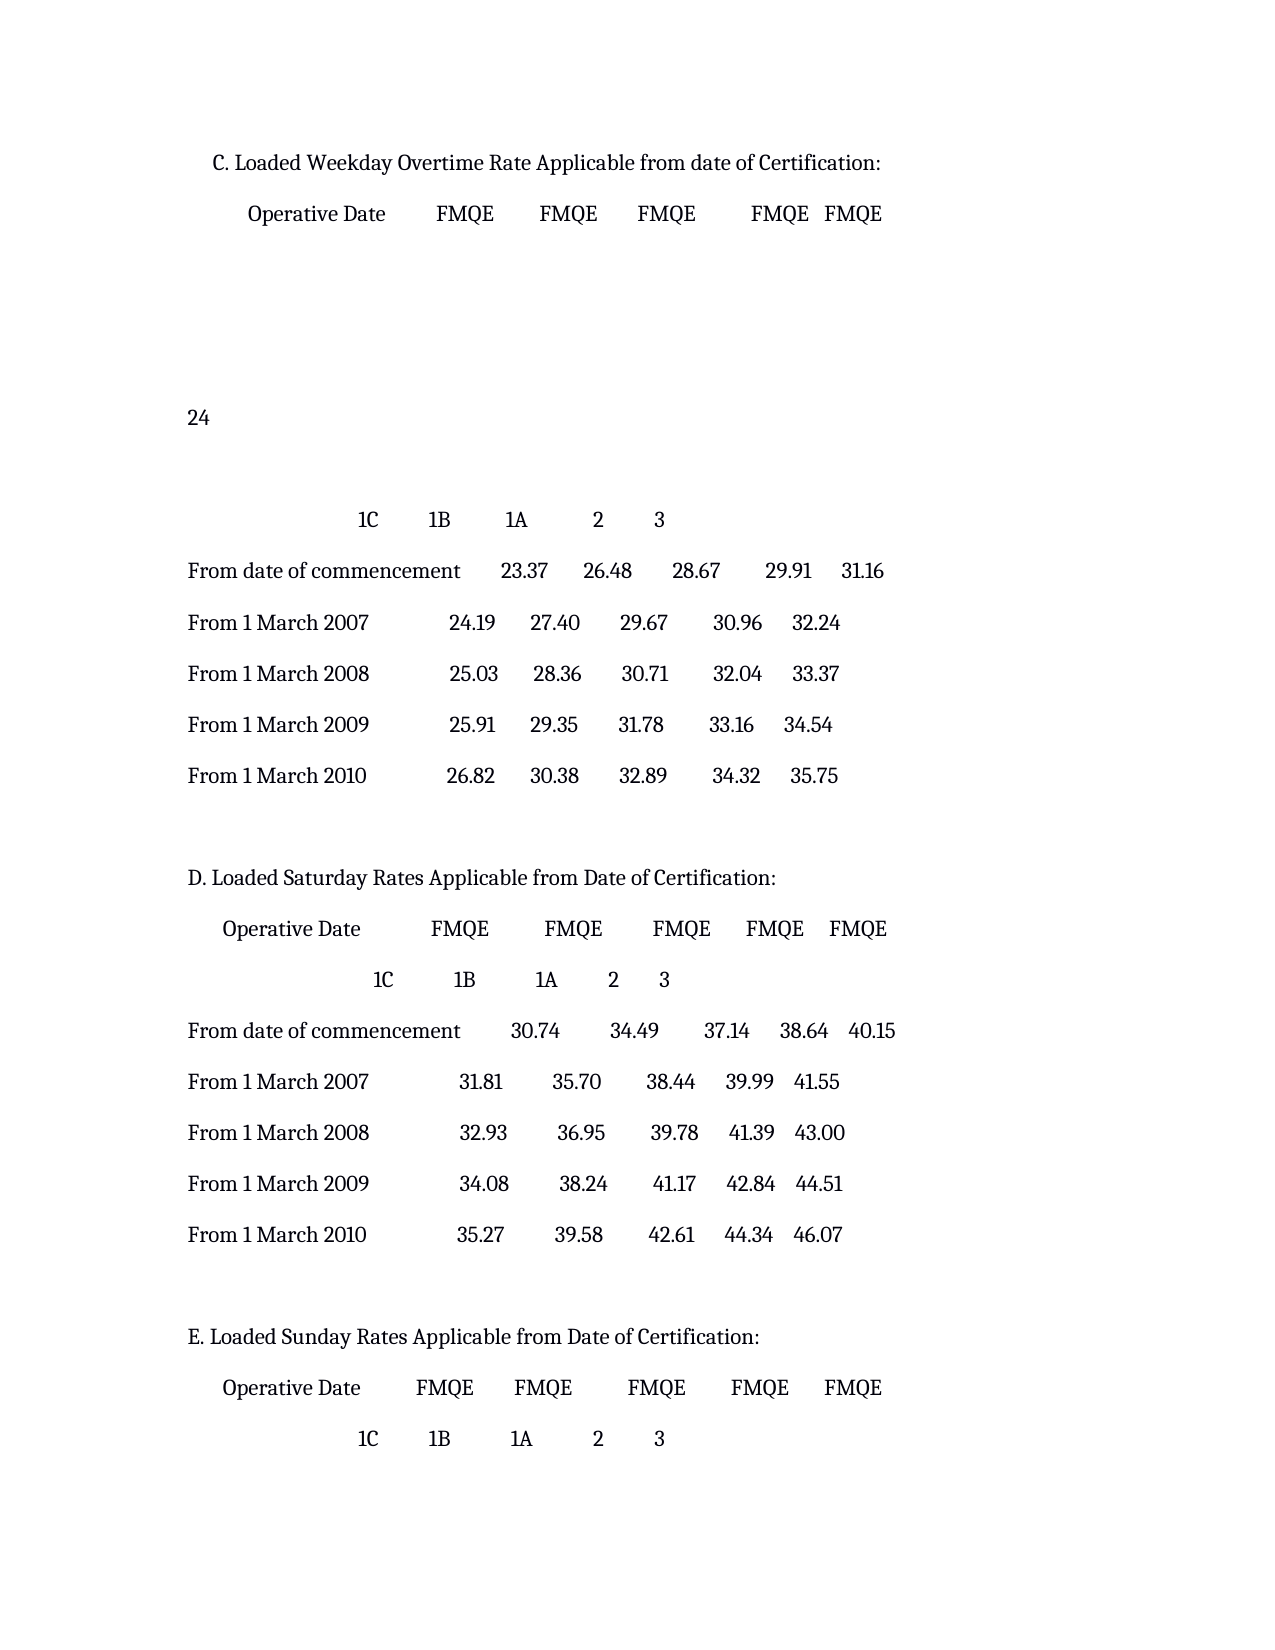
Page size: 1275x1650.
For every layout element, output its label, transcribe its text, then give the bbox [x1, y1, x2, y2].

text D. Loaded Saturday Rates Applicable from Date of Certification: [187, 864, 1087, 891]
text From date of commencement 23.37 26.48 28.67 29.91 31.16 [187, 558, 1087, 585]
text From 1 March 2009 34.08 38.24 41.17 42.84 44.51 [187, 1171, 1087, 1197]
text Operative Date FMQE FMQE FMQE FMQE FMQE [187, 201, 1087, 227]
text From 1 March 2008 32.93 36.95 39.78 41.39 43.00 [187, 1120, 1087, 1146]
text From 1 March 2010 26.82 30.38 32.89 34.32 35.75 [187, 762, 1087, 789]
text 24 [187, 405, 1087, 432]
text From 1 March 2010 35.27 39.58 42.61 44.34 46.07 [187, 1222, 1087, 1248]
text From 1 March 2009 25.91 29.35 31.78 33.16 34.54 [187, 711, 1087, 738]
text 1C 1B 1A 2 3 [187, 967, 1087, 993]
text C. Loaded Weekday Overtime Rate Applicable from date of Certification: [187, 150, 1087, 176]
text From 1 March 2007 24.19 27.40 29.67 30.96 32.24 [187, 609, 1087, 636]
text Operative Date FMQE FMQE FMQE FMQE FMQE [187, 916, 1087, 942]
text Operative Date FMQE FMQE FMQE FMQE FMQE [187, 1375, 1087, 1401]
text From 1 March 2007 31.81 35.70 38.44 39.99 41.55 [187, 1069, 1087, 1095]
text 1C 1B 1A 2 3 [187, 507, 1087, 534]
text E. Loaded Sunday Rates Applicable from Date of Certification: [187, 1324, 1087, 1350]
text From 1 March 2008 25.03 28.36 30.71 32.04 33.37 [187, 660, 1087, 687]
text 1C 1B 1A 2 3 [187, 1426, 1087, 1452]
text From date of commencement 30.74 34.49 37.14 38.64 40.15 [187, 1018, 1087, 1044]
